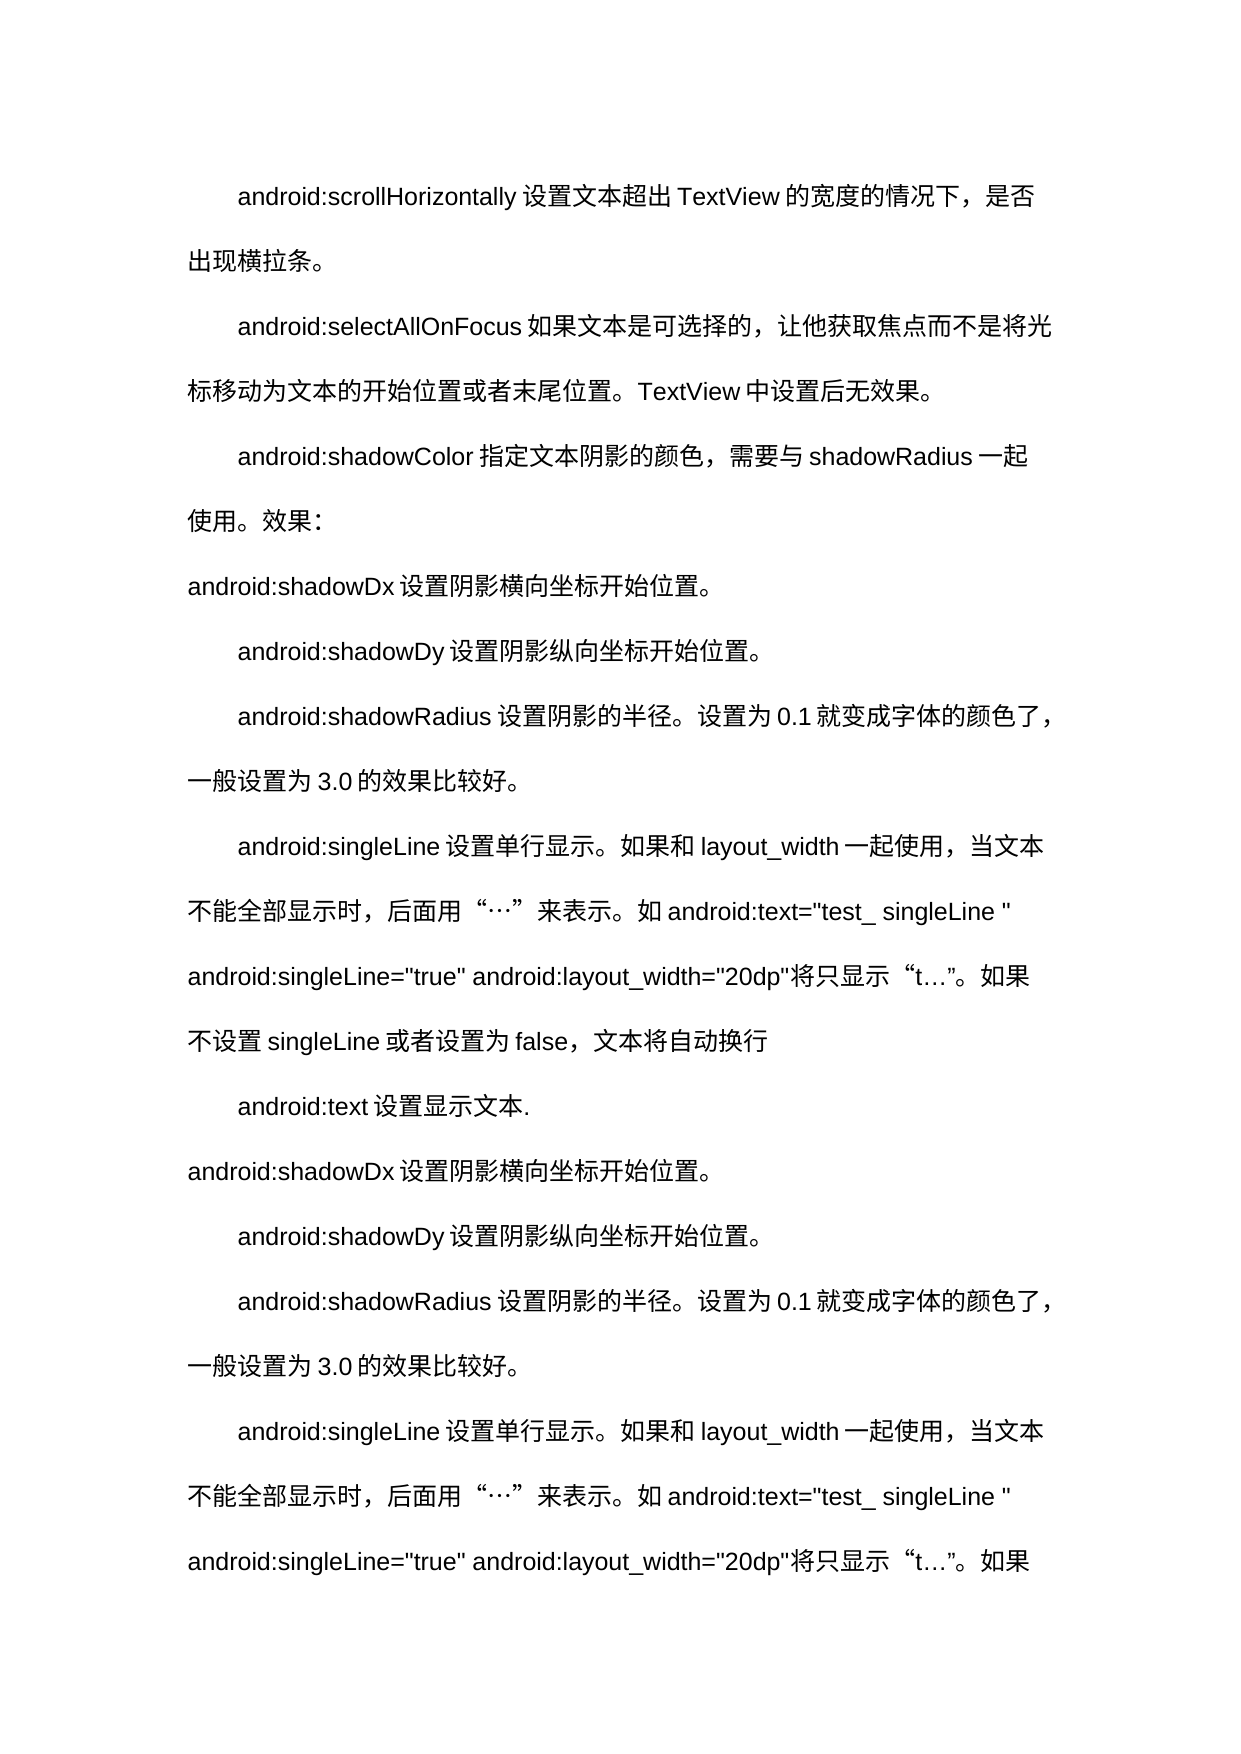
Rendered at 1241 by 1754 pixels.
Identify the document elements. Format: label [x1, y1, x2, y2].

text [187, 162, 1053, 1592]
